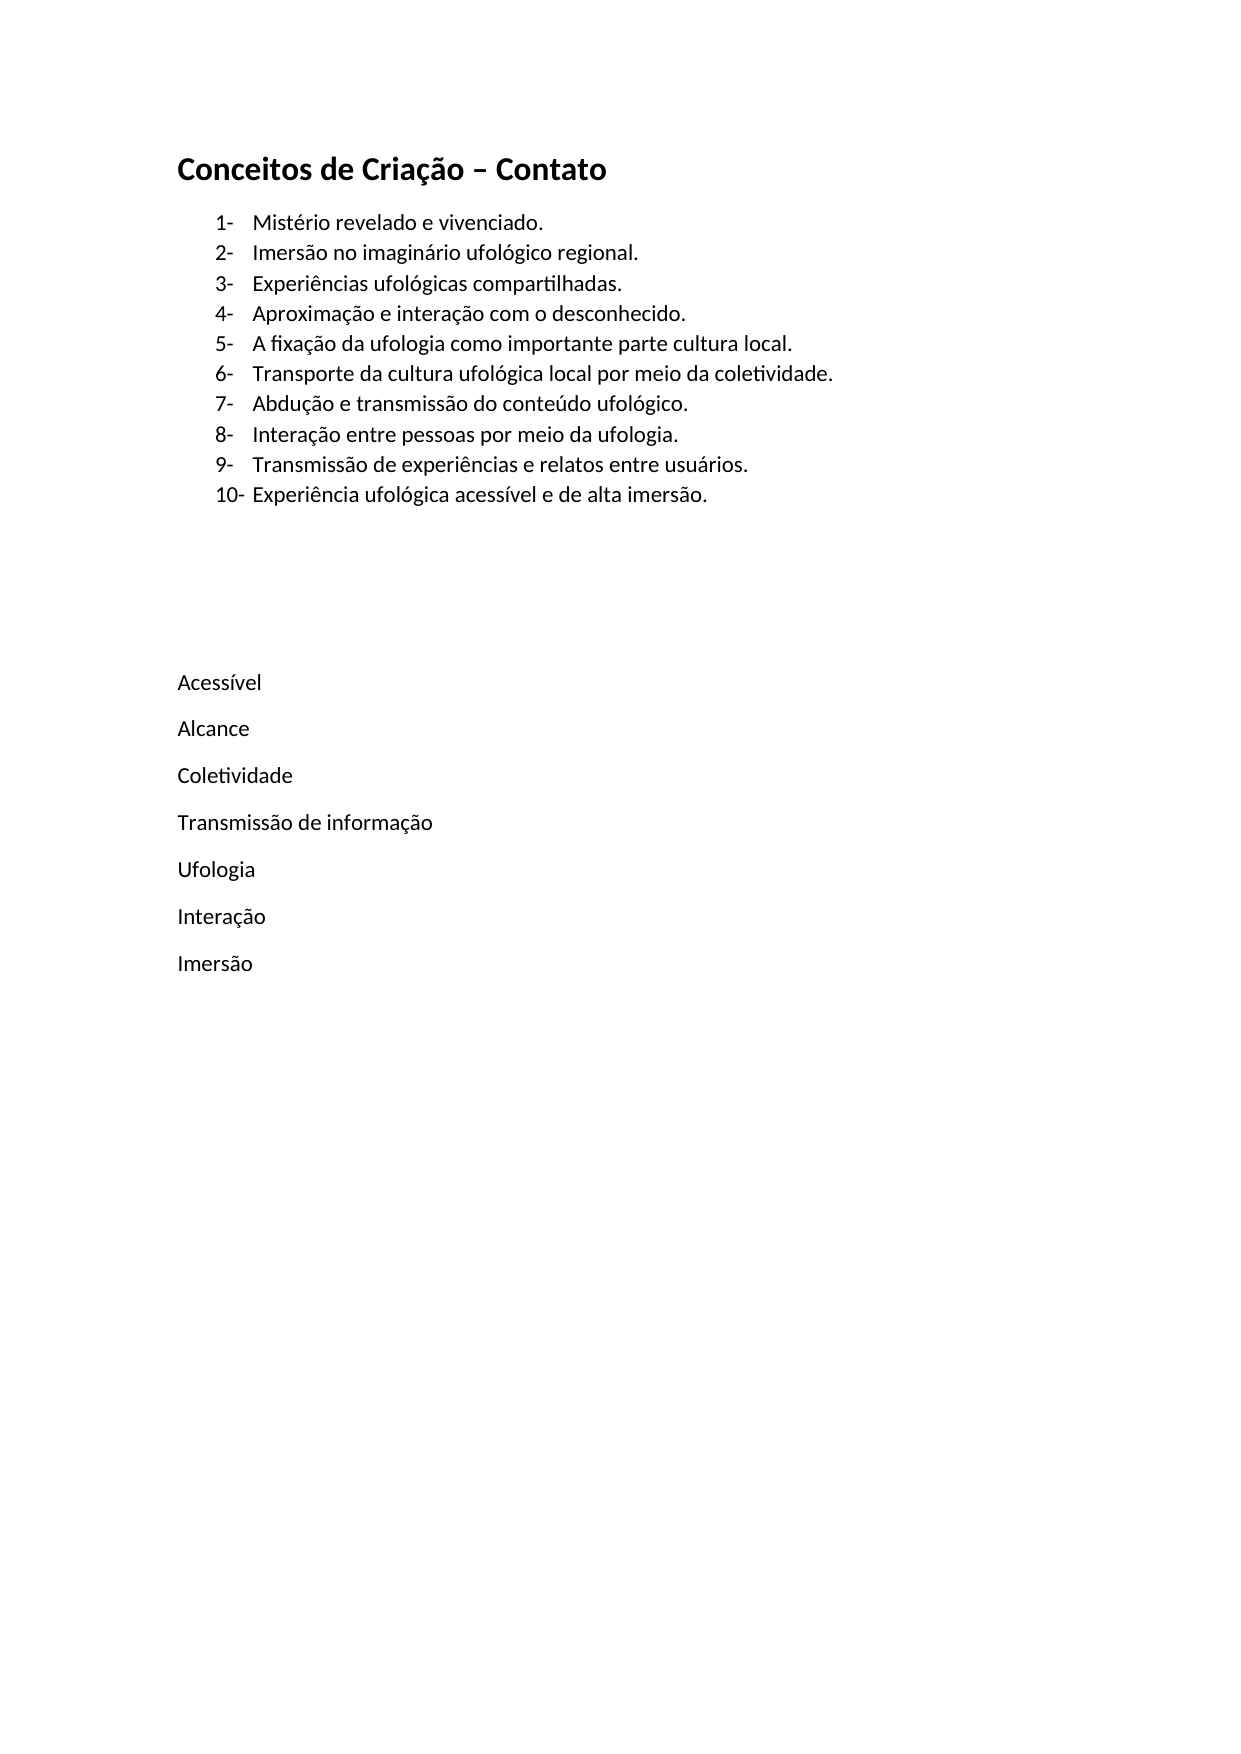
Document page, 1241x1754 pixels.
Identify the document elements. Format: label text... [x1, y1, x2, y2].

text Imersão [177, 949, 1063, 977]
list Interação entre pessoas por meio da ufologia. [215, 420, 1063, 448]
list Mistério revelado e vivenciado. [215, 208, 1063, 236]
list Experiências ufológicas compartilhadas. [215, 269, 1063, 297]
list A fixação da ufologia como importante parte cultura local. [215, 329, 1063, 357]
list Aproximação e interação com o desconhecido. [215, 299, 1063, 327]
list Experiência ufológica acessível e de alta imersão. [215, 480, 1063, 508]
text Coletividade [177, 761, 1063, 789]
list Abdução e transmissão do conteúdo ufológico. [215, 389, 1063, 417]
text Alcance [177, 714, 1063, 742]
text Ufologia [177, 855, 1063, 883]
list Transmissão de experiências e relatos entre usuários. [215, 450, 1063, 478]
text Transmissão de informação [177, 808, 1063, 836]
text Conceitos de Criação – Contato [177, 148, 1063, 188]
list Transporte da cultura ufológica local por meio da coletividade. [215, 359, 1063, 387]
text Acessível [177, 668, 1063, 696]
list Imersão no imaginário ufológico regional. [215, 238, 1063, 266]
text Interação [177, 902, 1063, 930]
